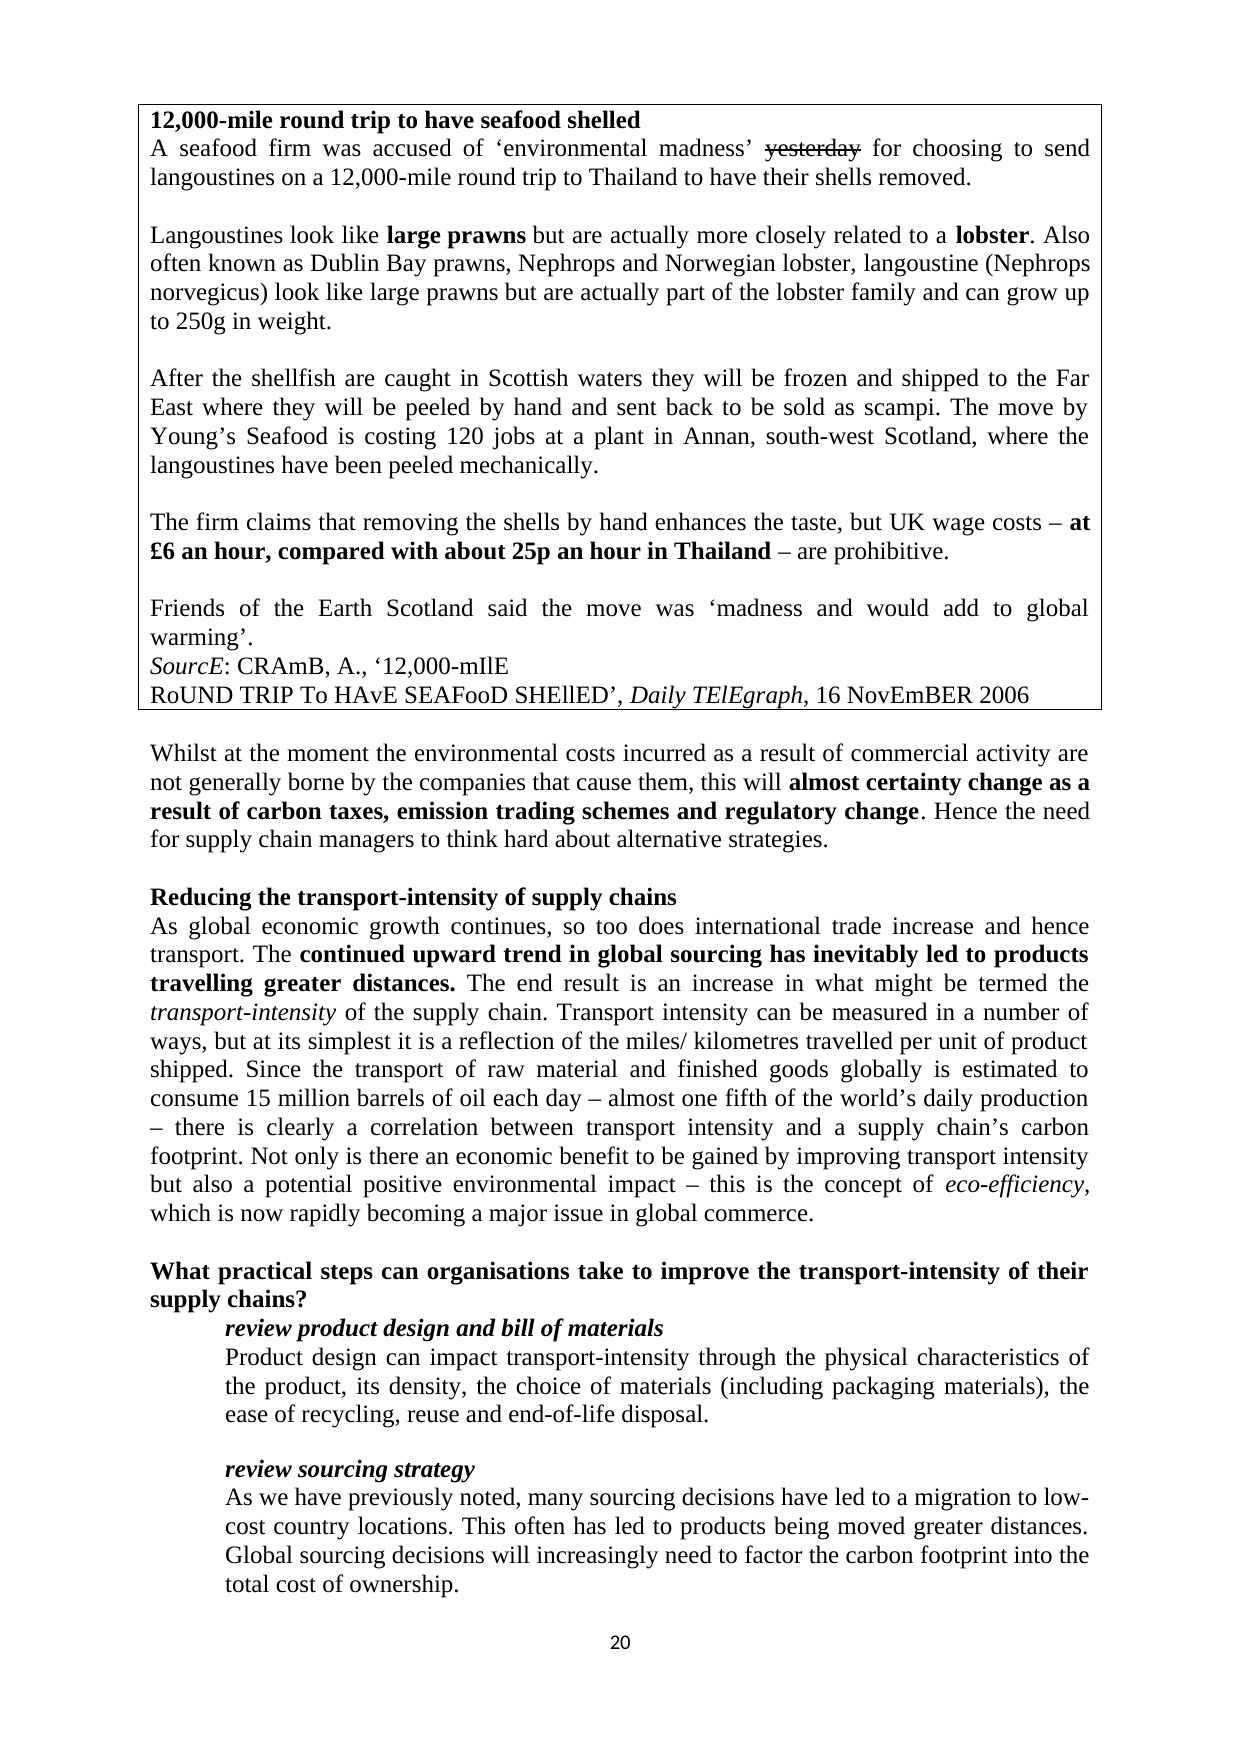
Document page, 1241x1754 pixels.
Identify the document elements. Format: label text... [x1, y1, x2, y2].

text review sourcing strategy [225, 1454, 1090, 1482]
text What practical steps can organisations take to improve the transport-intensity of their supply chains? [150, 1256, 1090, 1313]
text Product design can impact transport-intensity through the physical characteristics of the product, its density, the choice of materials (including packaging materials), the ease of recycling, reuse and end-of-life disposal. [225, 1342, 1090, 1428]
text Reducing the transport-intensity of supply chains [150, 882, 1090, 911]
text review product design and bill of materials [225, 1313, 1090, 1342]
text As global economic growth continues, so too does international trade increase and hence transport. The continued upward trend in global sourcing has inevitably led to products travelling greater distances. The end result is an increase in what might be termed the transport-intensity of the supply chain. Transport intensity can be measured in a number of ways, but at its simplest it is a reflection of the miles/ kilometres travelled per unit of product shipped. Since the transport of raw material and finished goods globally is estimated to consume 15 million barrels of oil each day – almost one fifth of the world’s daily production – there is clearly a correlation between transport intensity and a supply chain’s carbon footprint. Not only is there an economic benefit to be gained by improving transport intensity but also a potential positive environmental impact – this is the concept of eco-efficiency, which is now rapidly becoming a major issue in global commerce. [150, 911, 1090, 1227]
text Whilst at the moment the environmental costs incurred as a result of commercial activity are not generally borne by the companies that cause them, this will almost certainty change as a result of carbon taxes, emission trading schemes and regulatory change. Hence the need for supply chain managers to think hard about alternative strategies. [150, 738, 1090, 853]
table_header 12,000-mile round trip to have seafood shelled A seafood firm was accused of ‘environmental madness’ yesterday for choosing to send langoustines on a 12,000-mile round trip to Thailand to have their shells removed. Langoustines look like large prawns but are actually more closely related to a lobster. Also often known as Dublin Bay prawns, Nephrops and Norwegian lobster, langoustine (Nephrops norvegicus) look like large prawns but are actually part of the lobster family and can grow up to 250g in weight. After the shellfish are caught in Scottish waters they will be frozen and shipped to the Far East where they will be peeled by hand and sent back to be sold as scampi. The move by Young’s Seafood is costing 120 jobs at a plant in Annan, south-west Scotland, where the langoustines have been peeled mechanically. The firm claims that removing the shells by hand enhances the taste, but UK wage costs – at £6 an hour, compared with about 25p an hour in Thailand – are prohibitive. Friends of the Earth Scotland said the move was ‘madness and would add to global warming’. SourcE: CRAmB, A., ‘12,000-mIlE RoUND TRIP To HAvE SEAFooD SHEllED’, Daily TElEgraph, 16 NovEmBER 2006 [139, 105, 1101, 708]
text As we have previously noted, many sourcing decisions have led to a migration to low-cost country locations. This often has led to products being moved greater distances. Global sourcing decisions will increasingly need to factor the carbon footprint into the total cost of ownership. [225, 1482, 1090, 1597]
